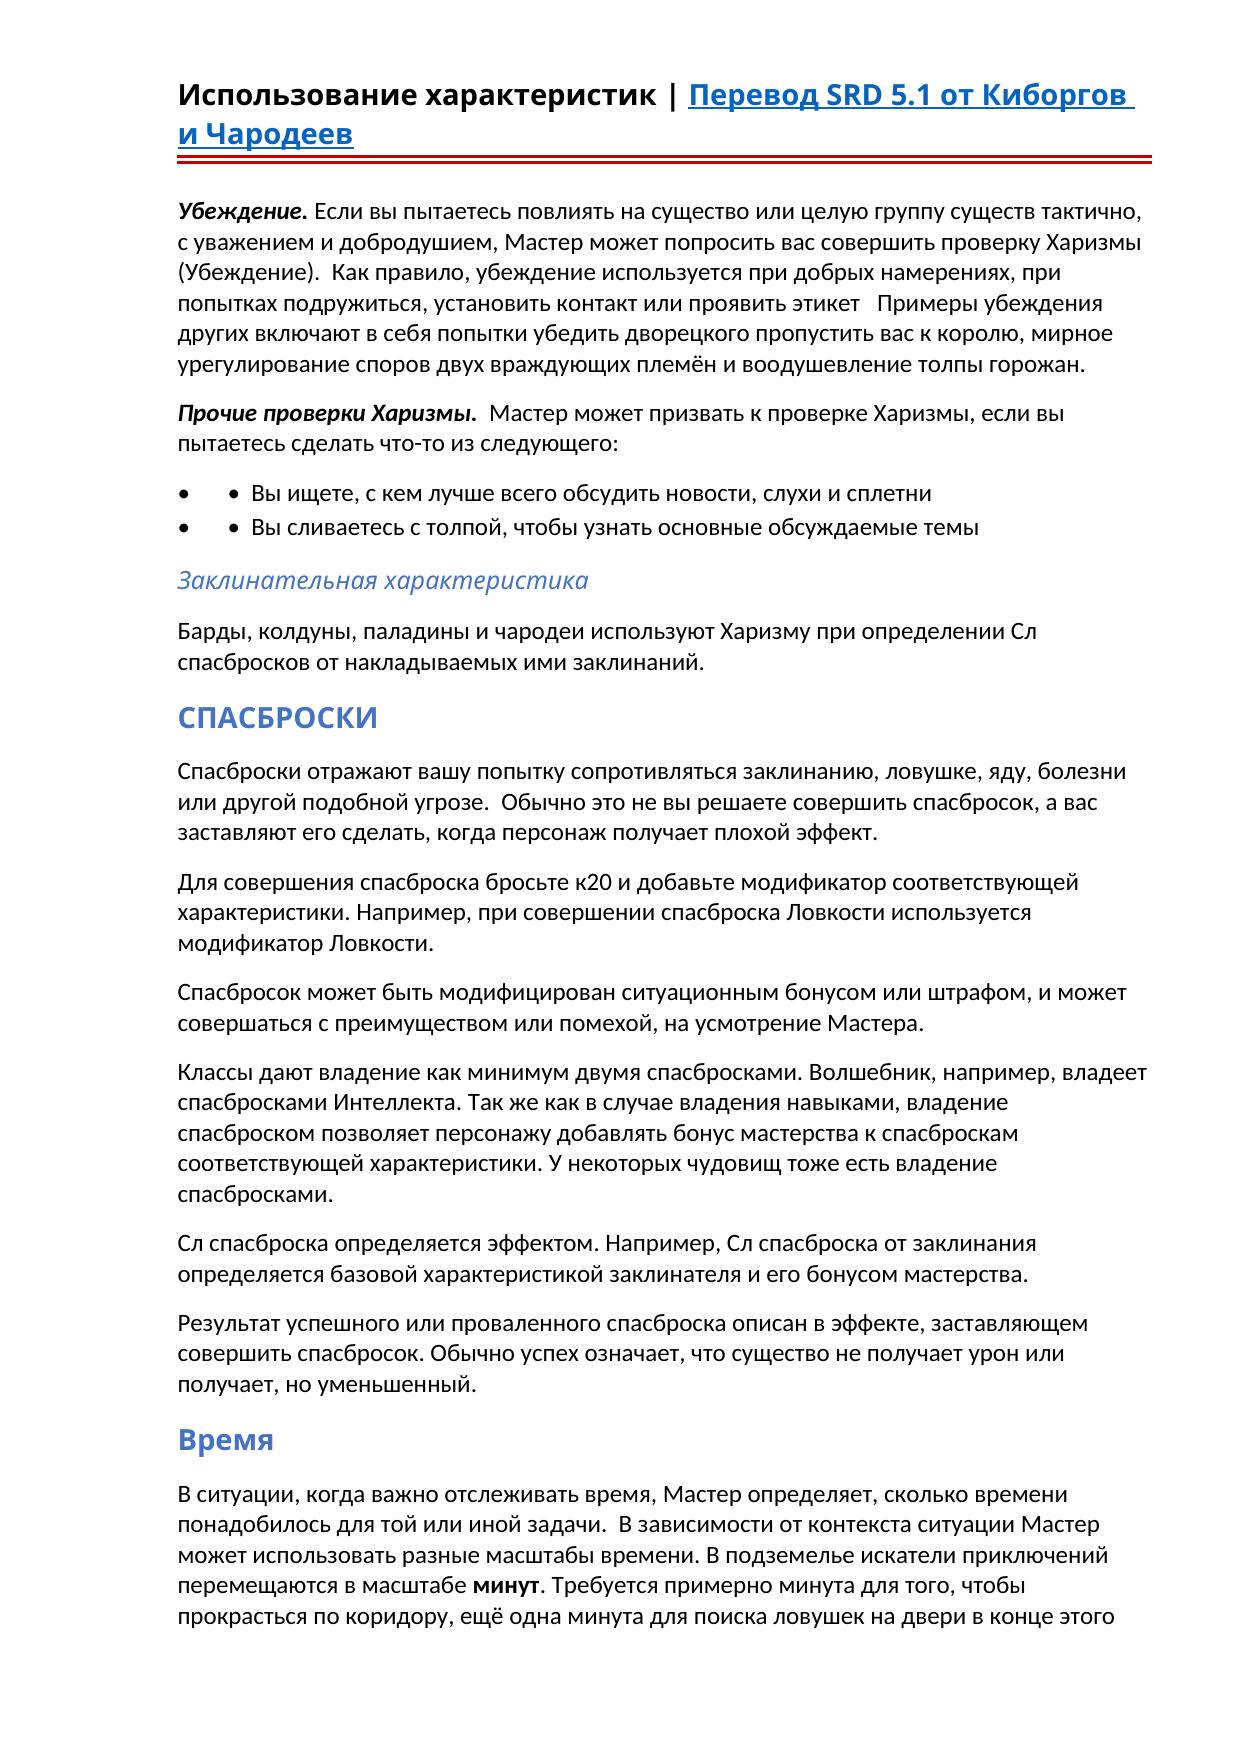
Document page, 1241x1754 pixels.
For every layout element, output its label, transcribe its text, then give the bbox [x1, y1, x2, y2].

text Классы дают владение как минимум двумя спасбросками. Волшебник, например, владеет спасбросками Интеллекта. Так же как в случае владения навыками, владение спасброском позволяет персонажу добавлять бонус мастерства к спасброскам соответствующей характеристики. У некоторых чудовищ тоже есть владение спасбросками. [177, 1056, 1152, 1208]
list • Вы ищете, с кем лучше всего обсудить новости, слухи и сплетни [177, 477, 1152, 507]
text Барды, колдуны, паладины и чародеи используют Харизму при определении Сл спасбросков от накладываемых ими заклинаний. [177, 615, 1152, 676]
subtitle Заклинательная характеристика [177, 562, 1152, 596]
list • Вы сливаетесь с толпой, чтобы узнать основные обсуждаемые темы [177, 511, 1152, 542]
text Спасбросок может быть модифицирован ситуационным бонусом или штрафом, и может совершаться с преимуществом или помехой, на усмотрение Мастера. [177, 976, 1152, 1037]
text Результат успешного или проваленного спасброска описан в эффекте, заставляющем совершить спасбросок. Обычно успех означает, что существо не получает урон или получает, но уменьшенный. [177, 1307, 1152, 1399]
text Спасброски отражают вашу попытку сопротивляться заклинанию, ловушке, яду, болезни или другой подобной угрозе. Обычно это не вы решаете совершить спасбросок, а вас заставляют его сделать, когда персонаж получает плохой эффект. [177, 756, 1152, 847]
subtitle СПАСБРОСКИ [177, 697, 1152, 737]
text Прочие проверки Харизмы. Мастер может призвать к проверке Харизмы, если вы пытаетесь сделать что-то из следующего: [177, 397, 1152, 458]
text Сл спасброска определяется эффектом. Например, Сл спасброска от заклинания определяется базовой характеристикой заклинателя и его бонусом мастерства. [177, 1227, 1152, 1288]
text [177, 1478, 1152, 1631]
subtitle Время [177, 1419, 1152, 1459]
text Убеждение. Если вы пытаетесь повлиять на существо или целую группу существ тактично, с уважением и добродушием, Мастер может попросить вас совершить проверку Харизмы (Убеждение). Как правило, убеждение используется при добрых намерениях, при попытках подружиться, установить контакт или проявить этикет Примеры убеждения других включают в себя попытки убедить дворецкого пропустить вас к королю, мирное урегулирование споров двух враждующих племён и воодушевление толпы горожан. [177, 195, 1152, 378]
text Для совершения спасброска бросьте к20 и добавьте модификатор соответствующей характеристики. Например, при совершении спасброска Ловкости используется модификатор Ловкости. [177, 866, 1152, 957]
